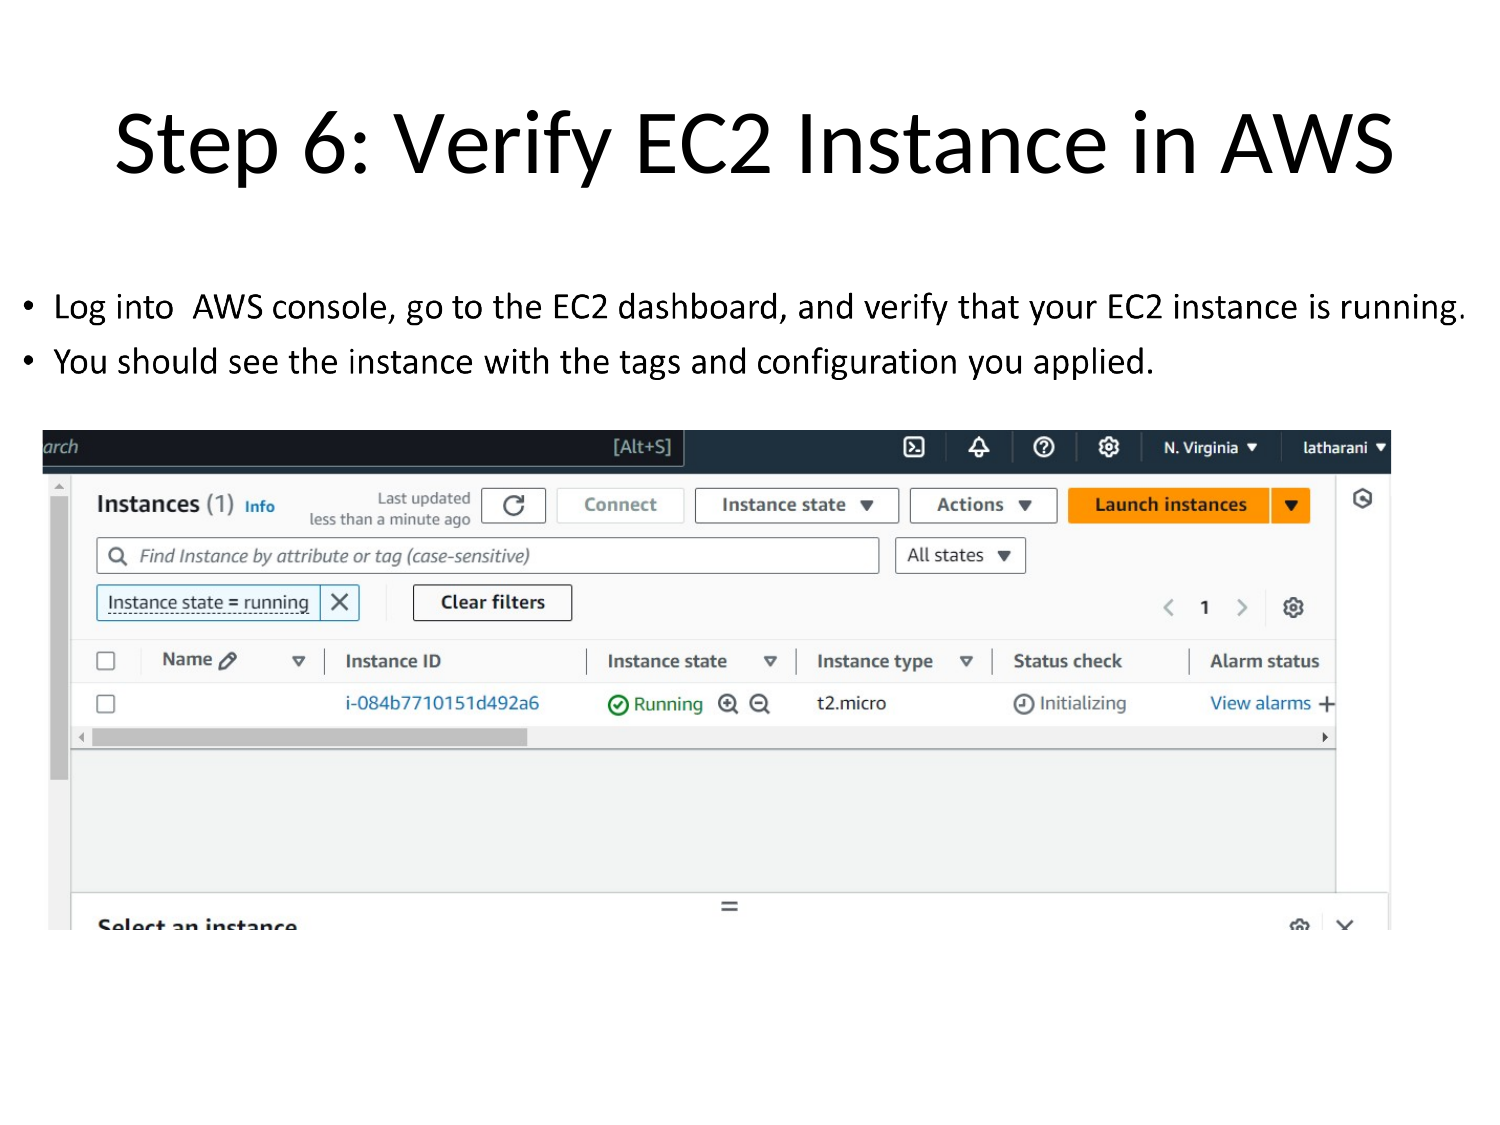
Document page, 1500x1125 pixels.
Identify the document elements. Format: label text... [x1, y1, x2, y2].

picture [23, 292, 1464, 380]
picture [42, 430, 1392, 930]
text Step 6: Verify EC2 Instance in AWS [114, 92, 1500, 194]
